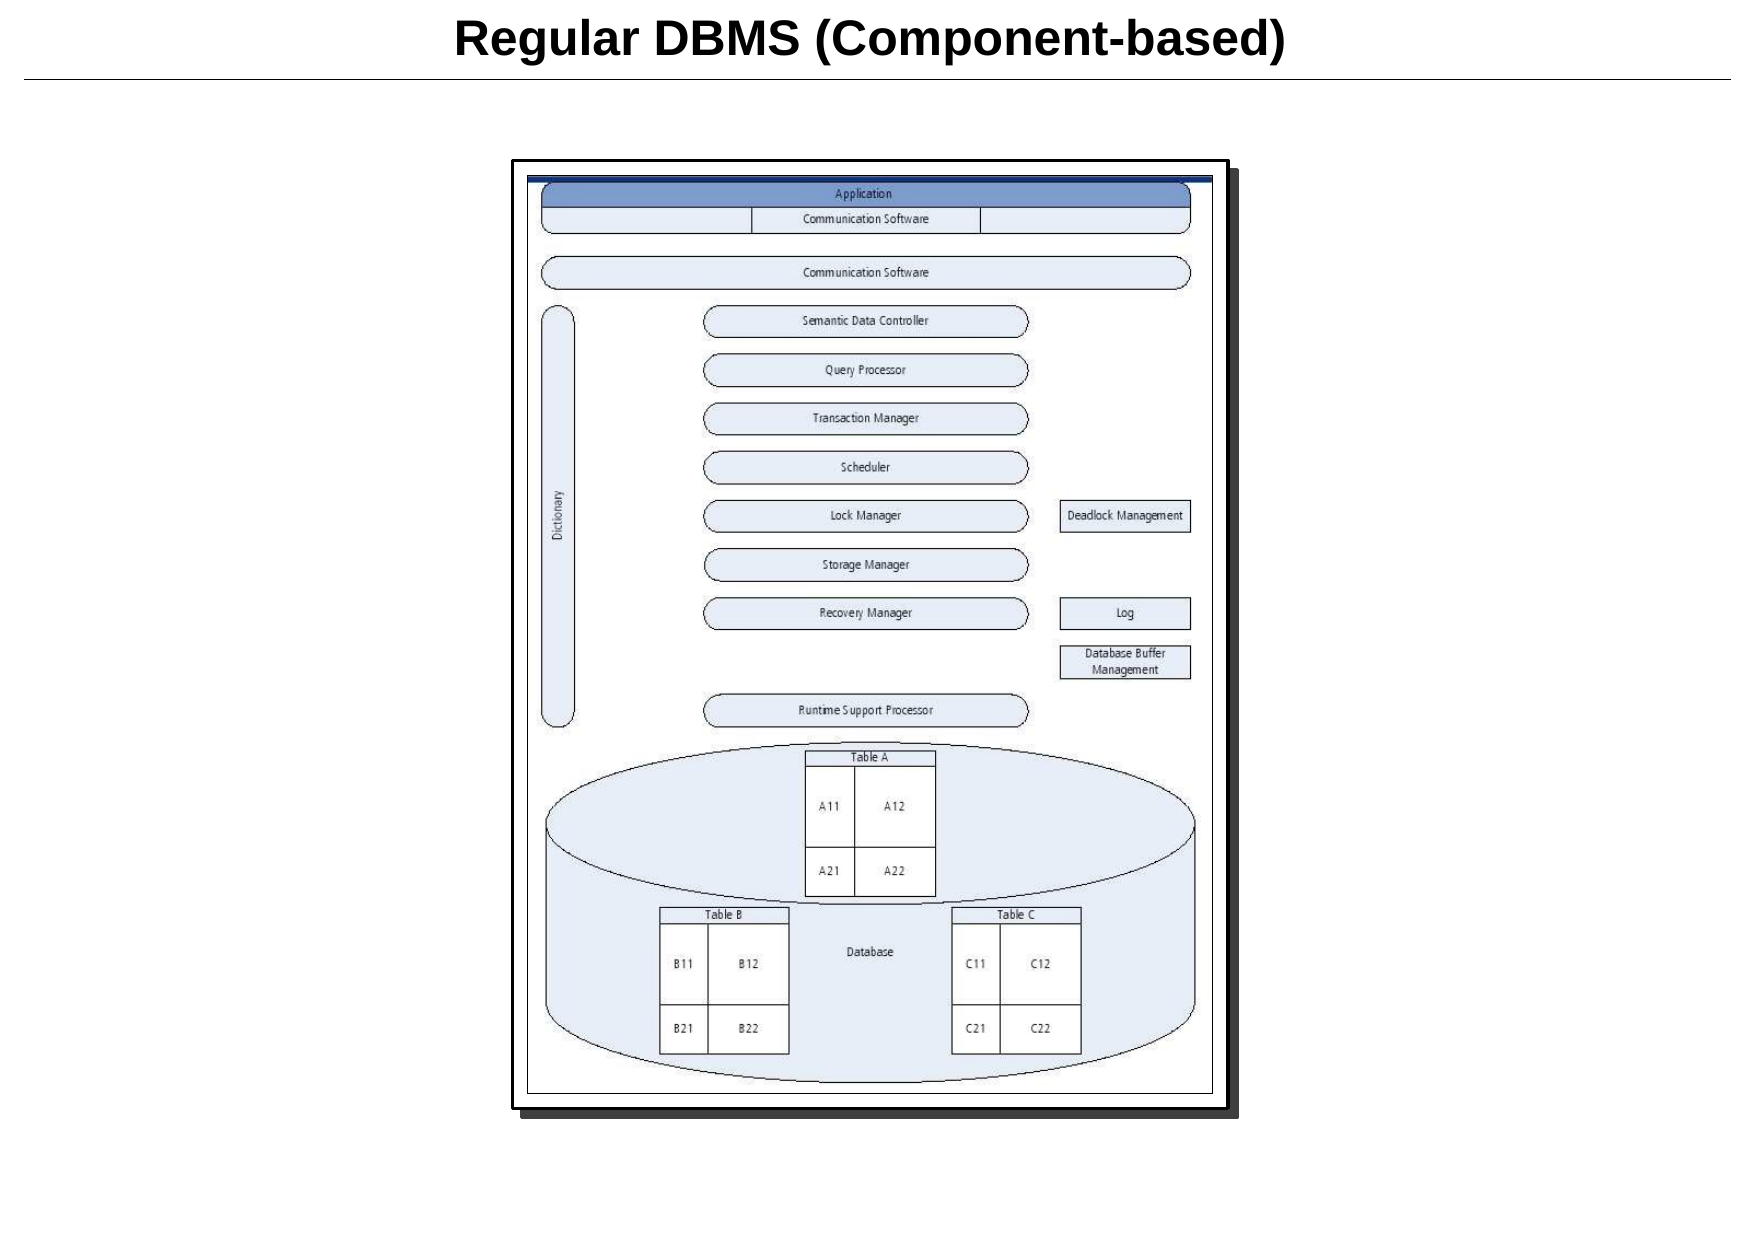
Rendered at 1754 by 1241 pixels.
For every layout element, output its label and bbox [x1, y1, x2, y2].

picture [528, 176, 1212, 1093]
